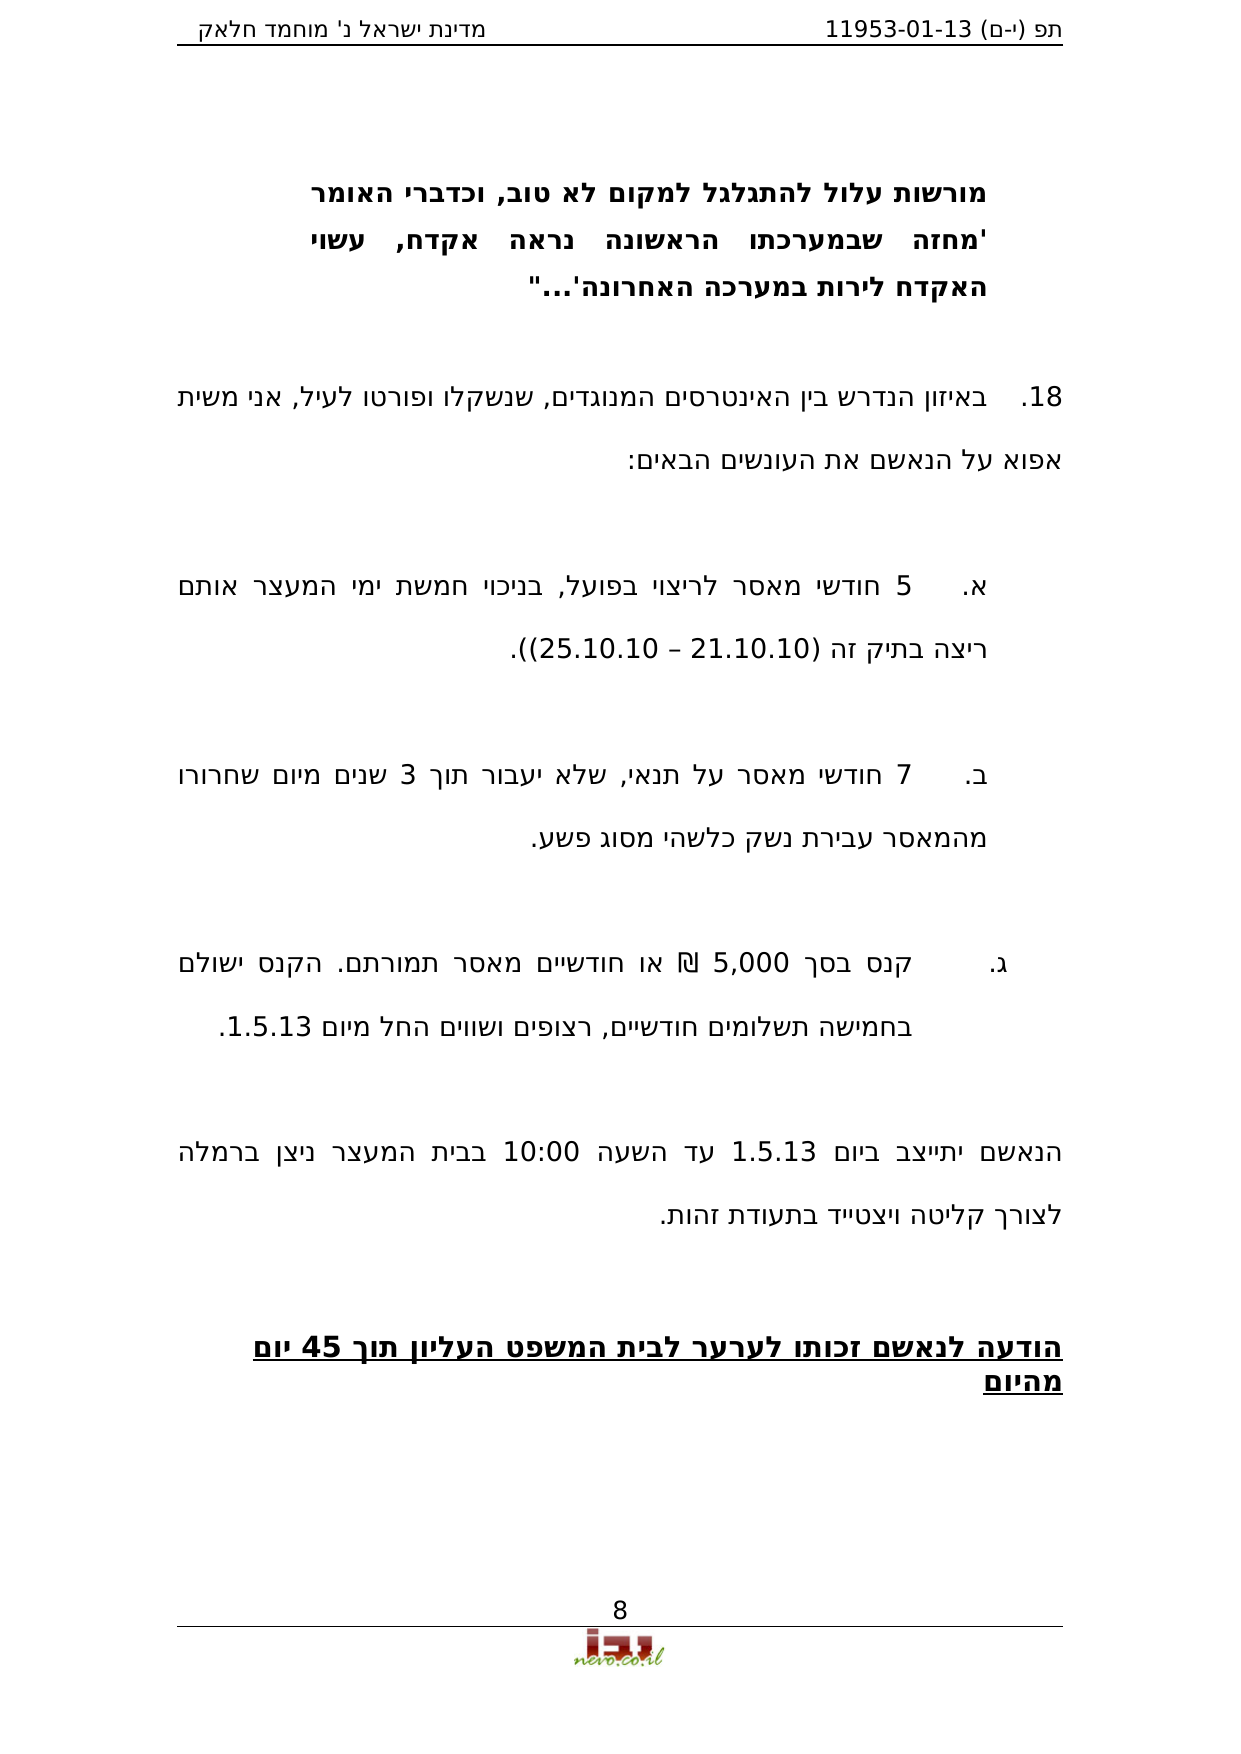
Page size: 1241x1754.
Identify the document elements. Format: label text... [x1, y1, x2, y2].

list קנס בסך 5,000 ₪ או חודשיים מאסר תמורתם. הקנס ישולם בחמישה תשלומים חודשיים, רצופים ושווים החל מיום 1.5.13. [177, 948, 988, 1042]
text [310, 177, 988, 303]
picture [574, 1628, 666, 1667]
text הנאשם יתייצב ביום 1.5.13 עד השעה 10:00 בבית המעצר ניצן ברמלה לצורך קליטה ויצטייד בתעודת זהות. [177, 1137, 1063, 1231]
text א. 5 חודשי מאסר לריצוי בפועל, בניכוי חמשת ימי המעצר אותם ריצה בתיק זה (21.10.10 – 25.10.10)). [177, 570, 988, 665]
text הודעה לנאשם זכותו לערער לבית המשפט העליון תוך 45 יום מהיום [177, 1330, 1063, 1398]
text 18. באיזון הנדרש בין האינטרסים המנוגדים, שנשקלו ופורטו לעיל, אני משית אפוא על הנאשם את העונשים הבאים: [177, 382, 1063, 476]
text ב. 7 חודשי מאסר על תנאי, שלא יעבור תוך 3 שנים מיום שחרורו מהמאסר עבירת נשק כלשהי מסוג פשע. [177, 759, 988, 854]
